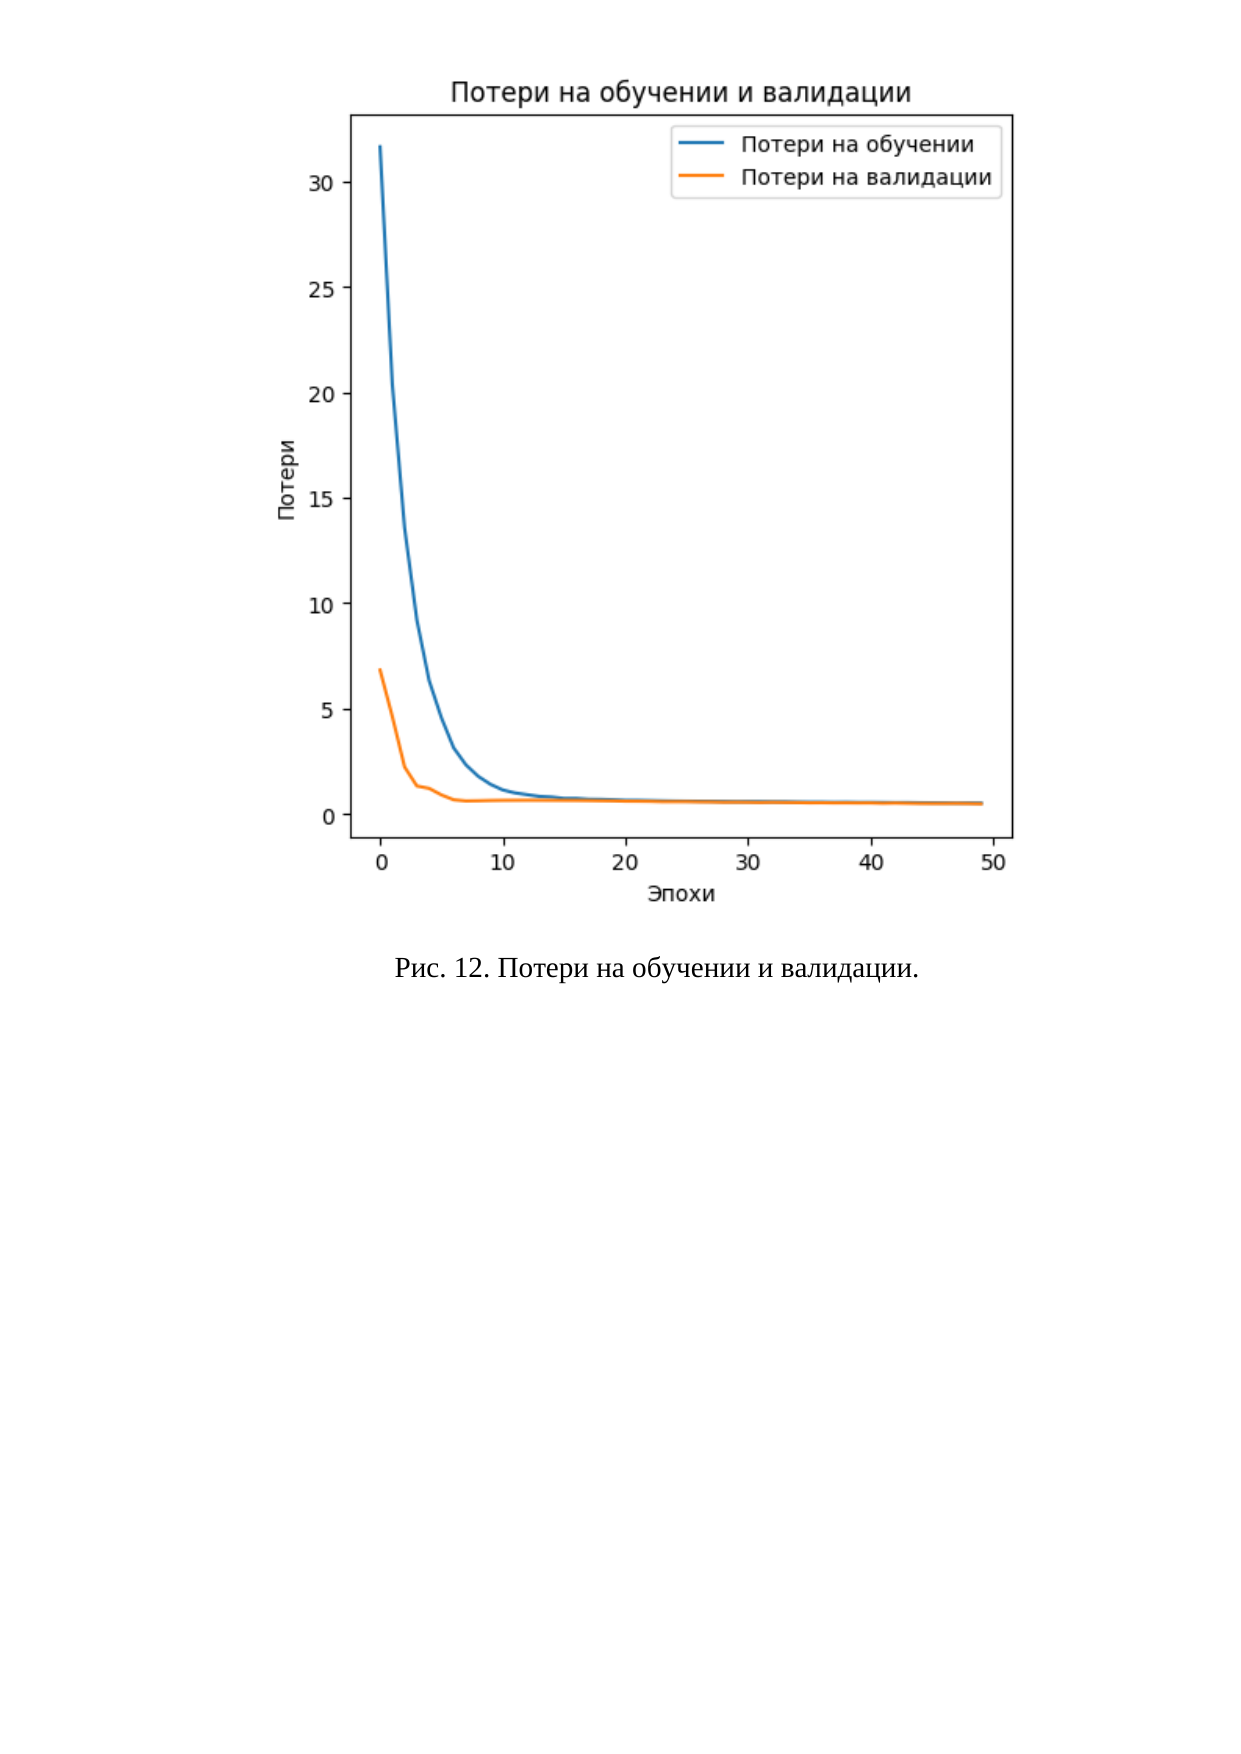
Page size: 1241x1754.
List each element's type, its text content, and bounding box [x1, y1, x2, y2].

text Рис. 12. Потери на обучении и валидации. [75, 950, 1165, 983]
picture [266, 75, 1048, 925]
